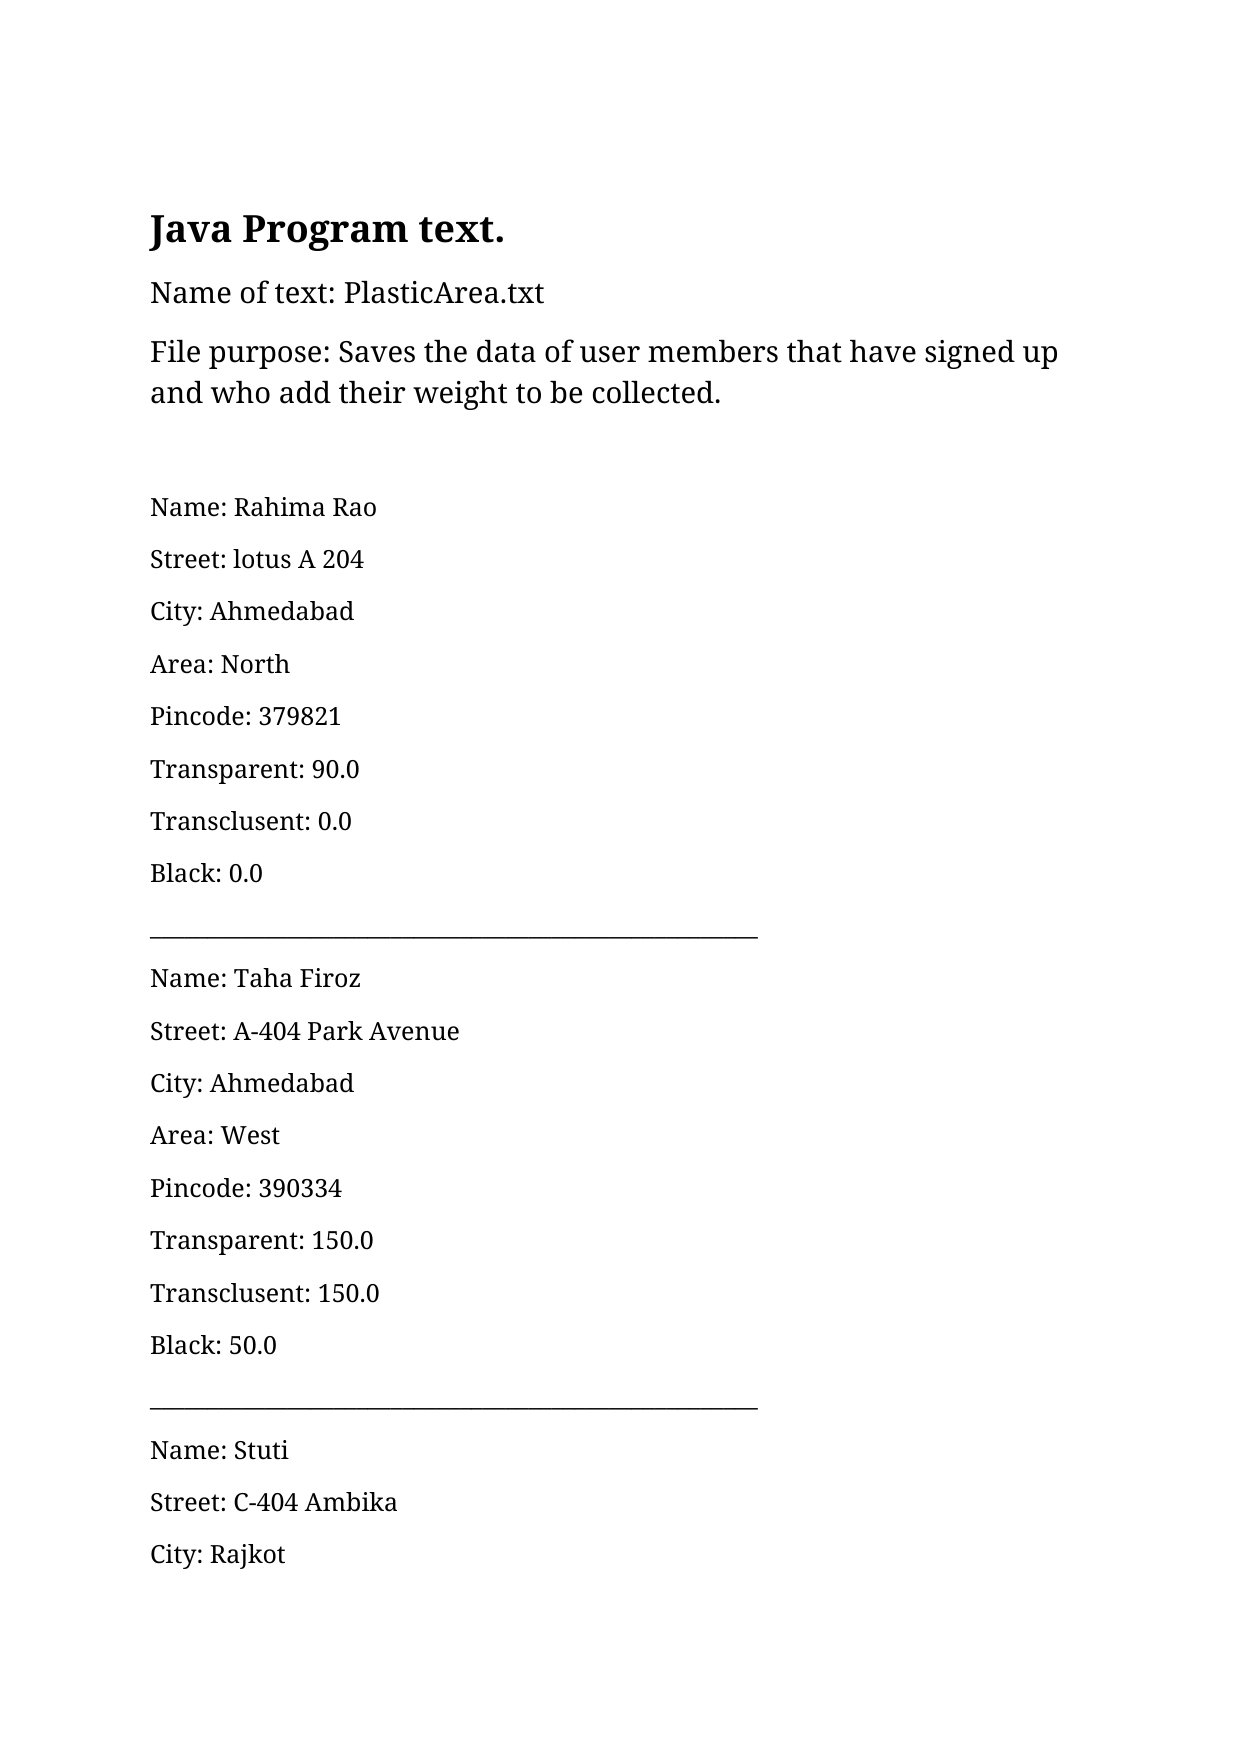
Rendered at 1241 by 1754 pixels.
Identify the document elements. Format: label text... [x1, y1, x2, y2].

text Area: North [150, 646, 1090, 681]
text Name of text: PlasticArea.txt [150, 273, 1090, 312]
text Black: 50.0 [150, 1328, 1090, 1362]
text Street: A-404 Park Avenue [150, 1013, 1090, 1047]
text Street: C-404 Ambika [150, 1485, 1090, 1519]
text Street: lotus A 204 [150, 542, 1090, 576]
text Area: West [150, 1118, 1090, 1152]
text Transclusent: 150.0 [150, 1275, 1090, 1309]
text Name: Stuti [150, 1432, 1090, 1466]
text City: Ahmedabad [150, 594, 1090, 628]
text Pincode: 379821 [150, 699, 1090, 733]
text City: Ahmedabad [150, 1066, 1090, 1100]
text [150, 1380, 1090, 1414]
text Transparent: 150.0 [150, 1223, 1090, 1257]
text _____________________________________________________ [150, 908, 1090, 942]
text Java Program text. [150, 202, 1090, 253]
text Pincode: 390334 [150, 1170, 1090, 1204]
text Black: 0.0 [150, 856, 1090, 890]
text Name: Rahima Rao [150, 489, 1090, 523]
text Transparent: 90.0 [150, 751, 1090, 785]
text City: Rajkot [150, 1537, 1090, 1571]
text Name: Taha Firoz [150, 961, 1090, 995]
text File purpose: Saves the data of user members that have signed up and who add their weight to be collected. [150, 331, 1090, 412]
text Transclusent: 0.0 [150, 804, 1090, 838]
